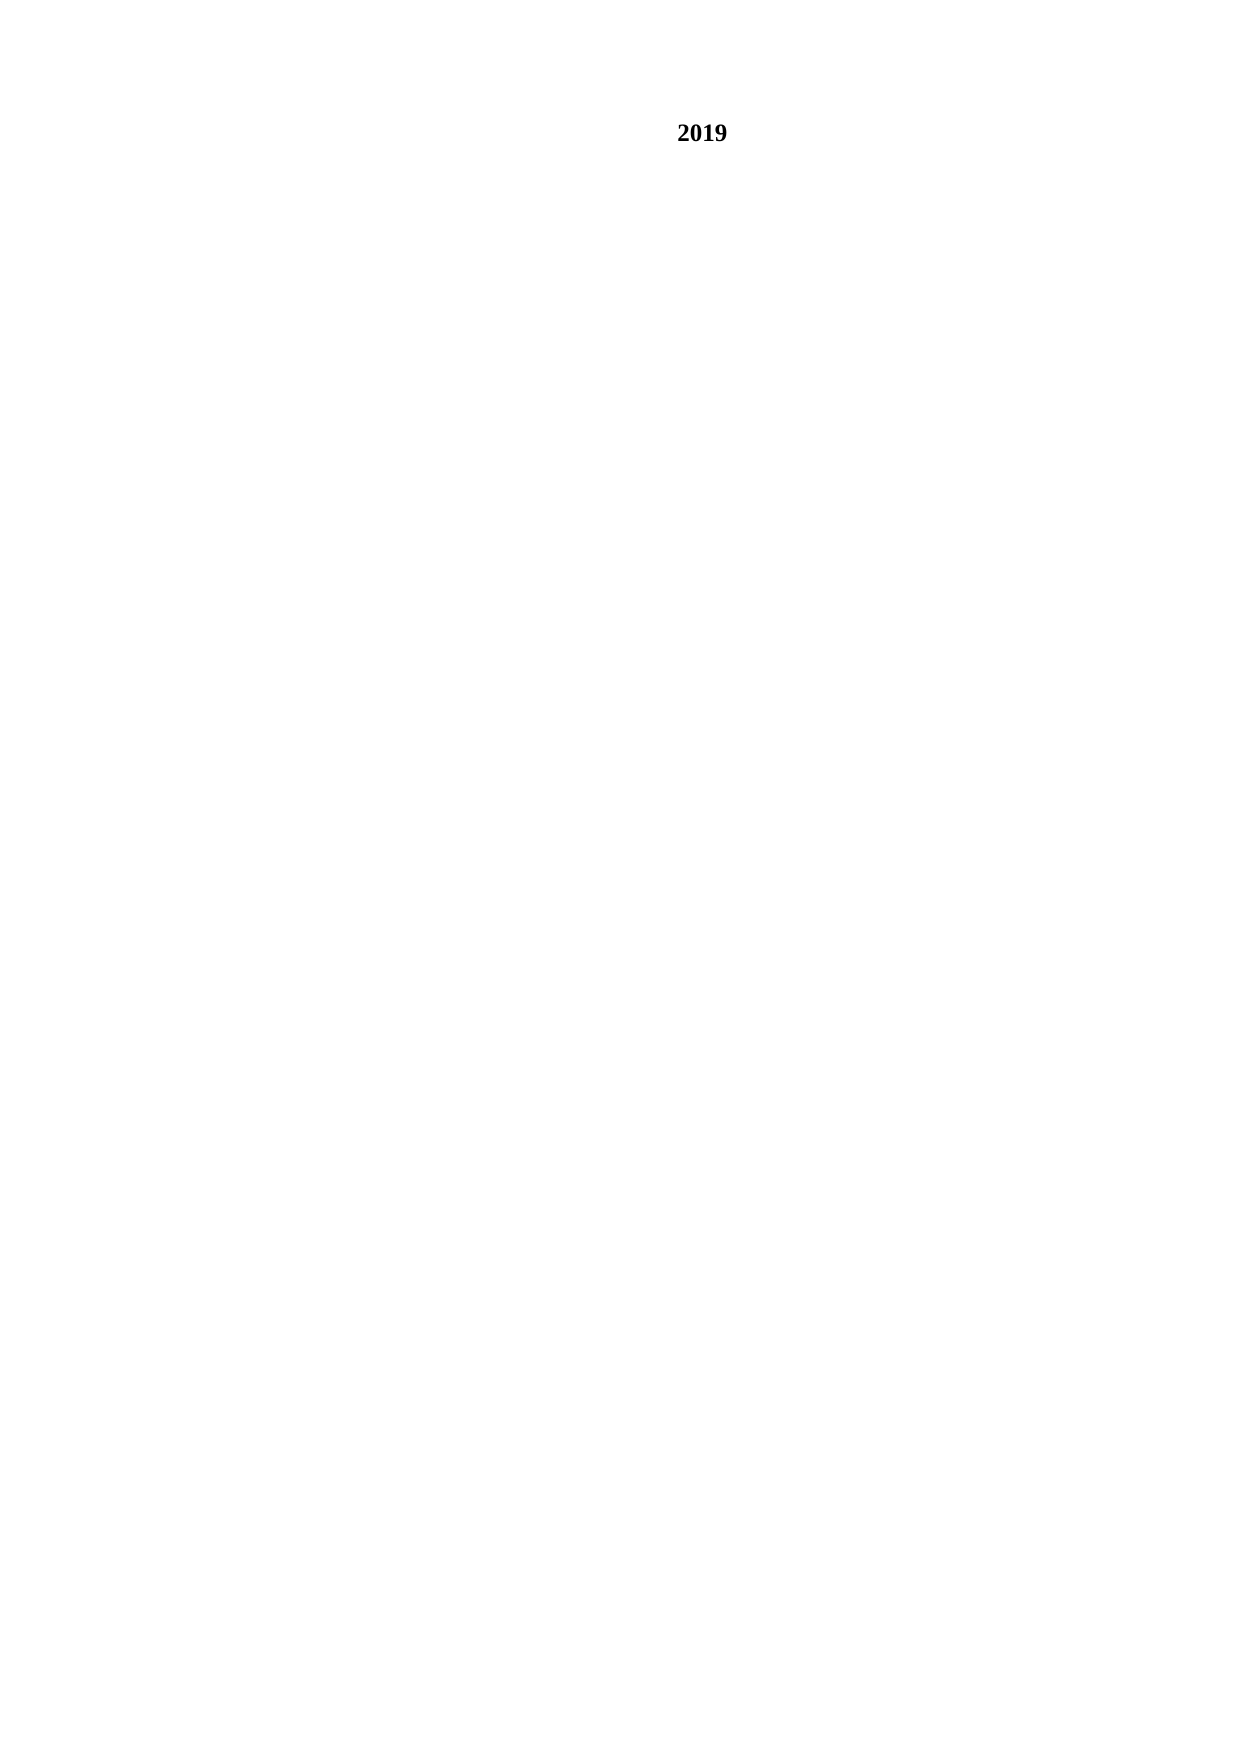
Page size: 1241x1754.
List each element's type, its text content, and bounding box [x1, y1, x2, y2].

text 2019 [148, 118, 1181, 147]
